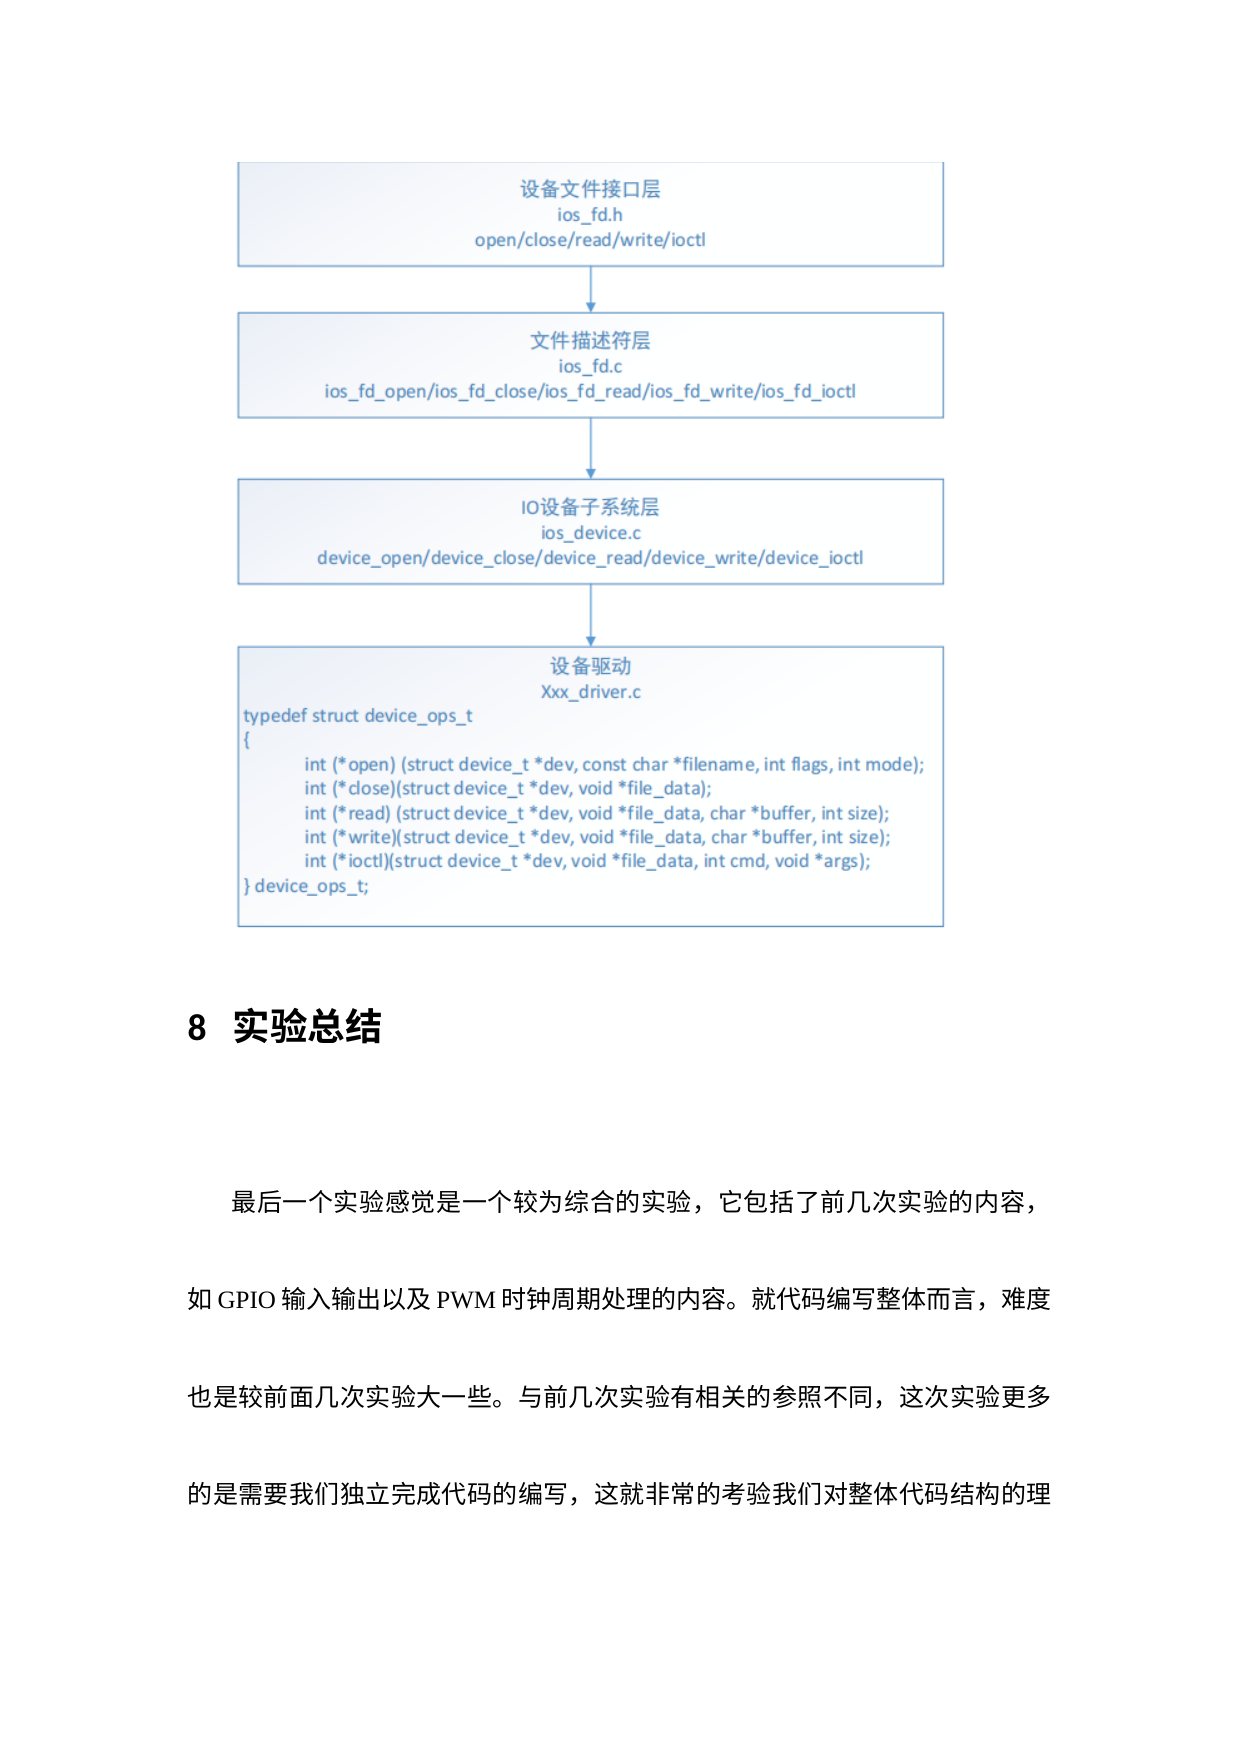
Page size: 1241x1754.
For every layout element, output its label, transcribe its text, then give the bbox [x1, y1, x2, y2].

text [187, 1168, 1053, 1525]
picture [187, 162, 1004, 941]
subtitle 实验总结 [187, 992, 1053, 1057]
